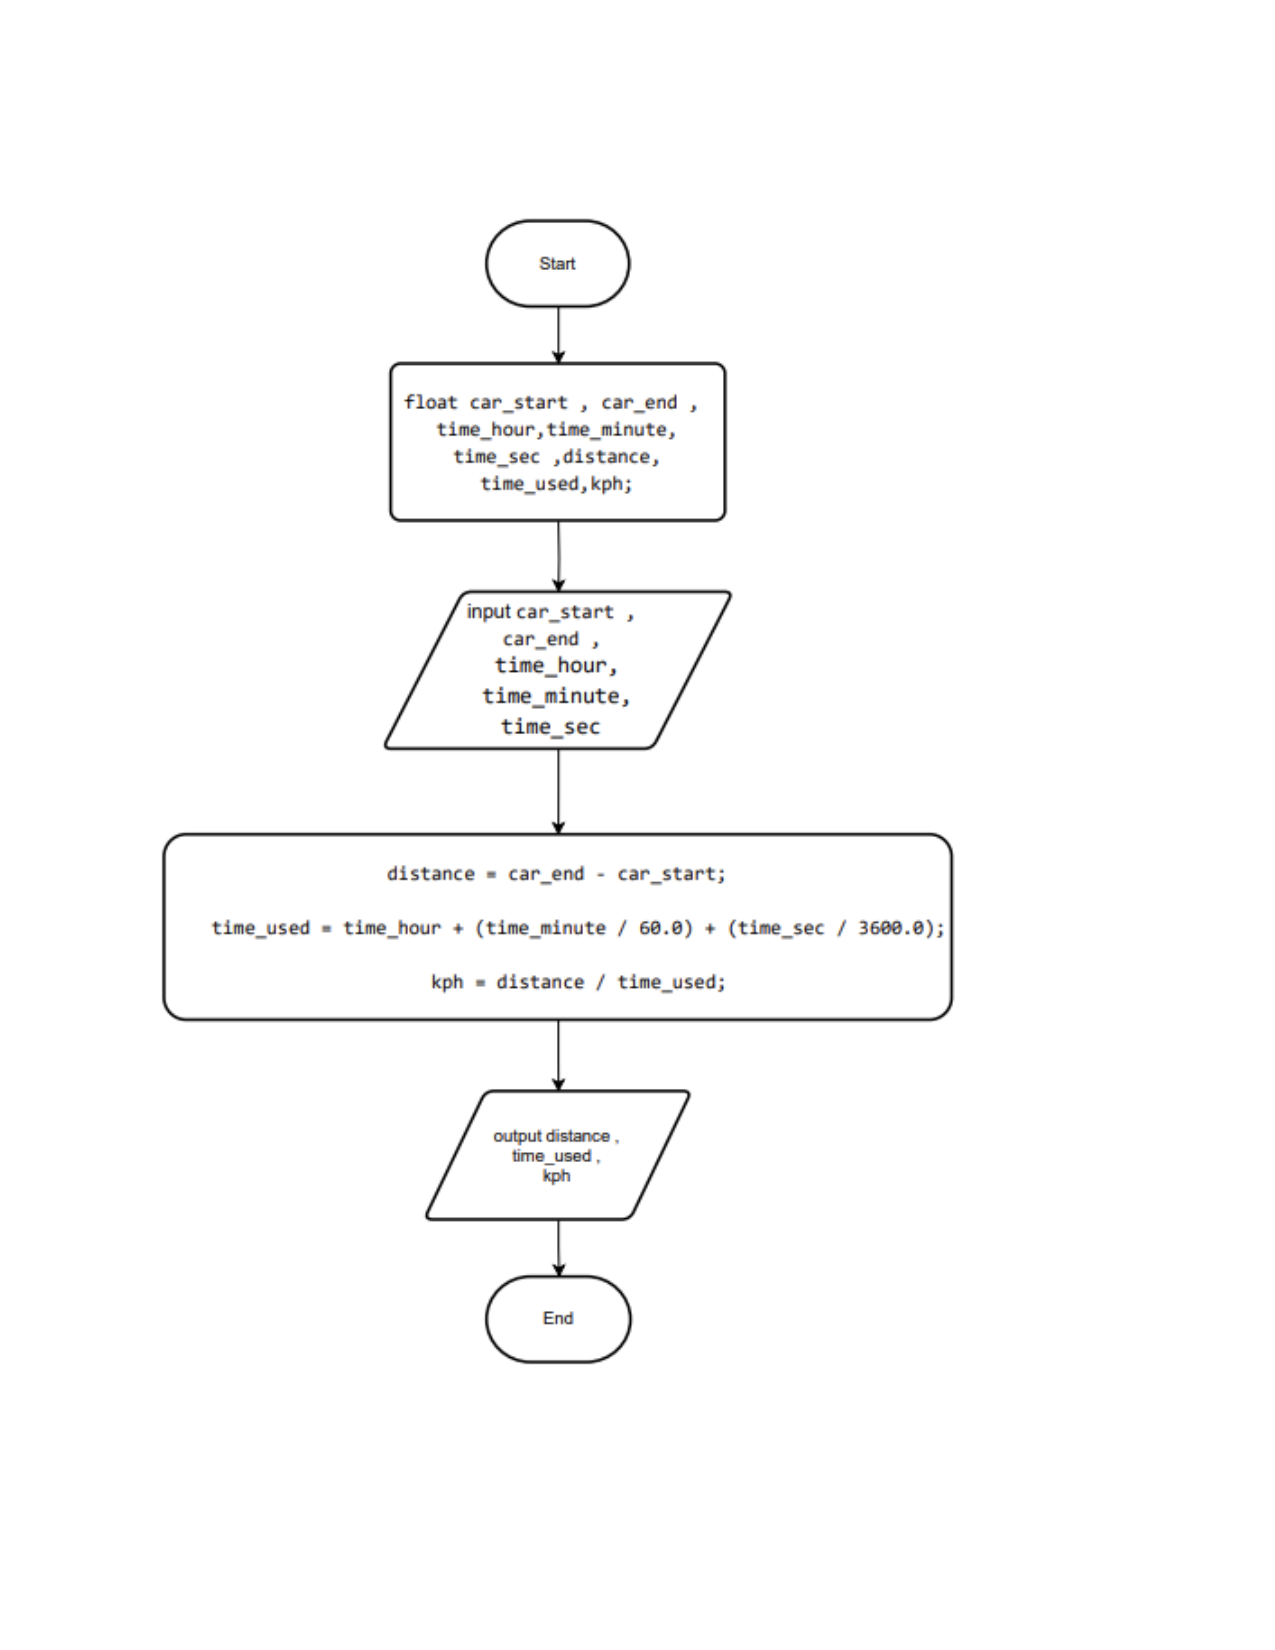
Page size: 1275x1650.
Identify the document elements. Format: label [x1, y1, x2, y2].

picture [150, 150, 971, 1413]
